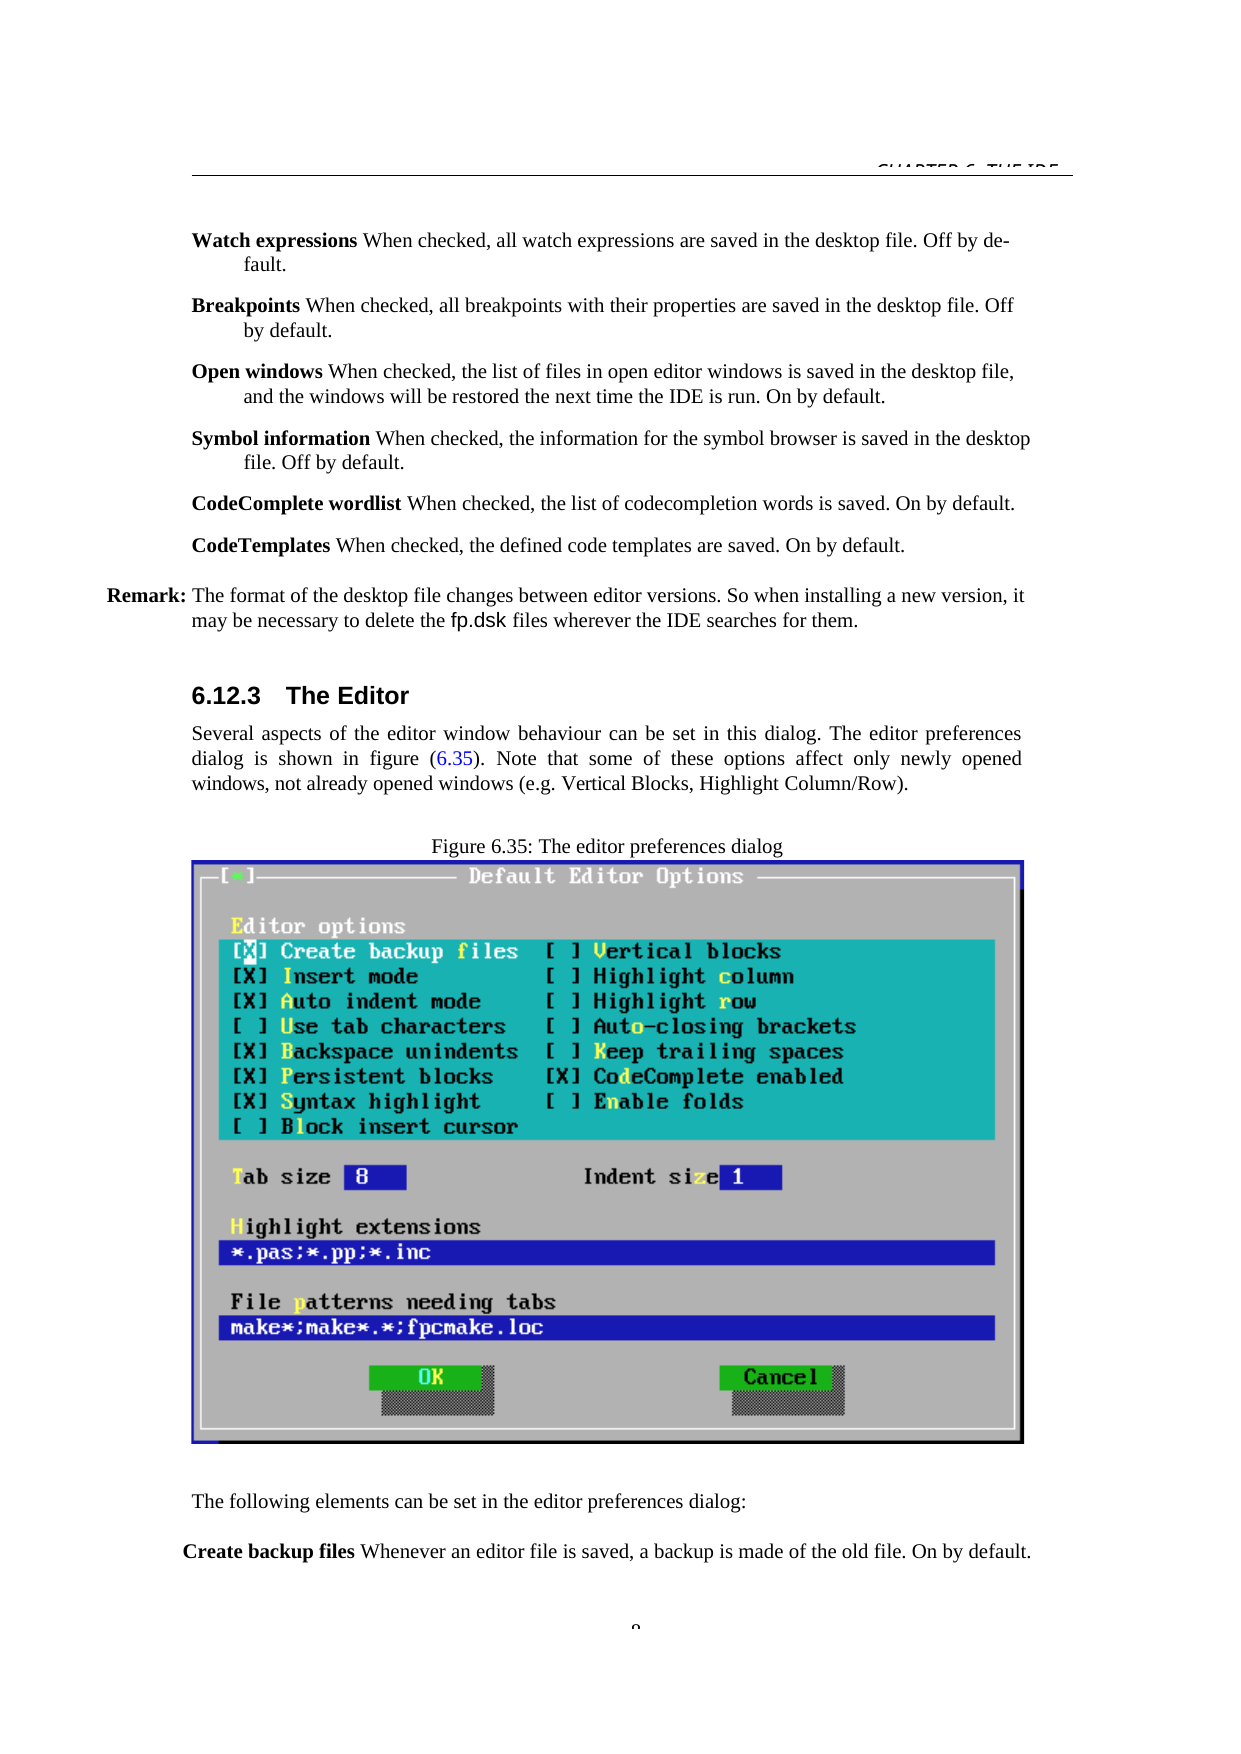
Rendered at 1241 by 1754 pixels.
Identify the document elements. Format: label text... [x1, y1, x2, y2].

text Open windows When checked, the list of files in open editor windows is saved in the desktop file, and the windows will be restored the next time the IDE is run. On by default. [191, 359, 1030, 408]
picture [191, 860, 1025, 1444]
text Remark: The format of the desktop file changes between editor versions. So when installing a new version, it may be necessary to delete the fp.dsk files wherever the IDE searches for them. [107, 583, 1030, 632]
text Symbol information When checked, the information for the symbol browser is saved in the desktop file. Off by default. [191, 425, 1033, 474]
text Several aspects of the editor window behaviour can be set in this dialog. The editor preferences dialog is shown in figure (6.35). Note that some of these options affect only newly opened windows, not already opened windows (e.g. Vertical Blocks, Highlight Column/Row). [191, 721, 1023, 794]
text CodeComplete wordlist When checked, the list of codecompletion words is saved. On by default. [191, 491, 1240, 515]
text Breakpoints When checked, all breakpoints with their properties are saved in the desktop file. Off by default. [191, 293, 1030, 342]
text Watch expressions When checked, all watch expressions are saved in the desktop file. Off by de- fault. [191, 227, 1030, 276]
text Create backup files Whenever an editor file is saved, a backup is made of the old file. On by default. [96, 1539, 1118, 1563]
text The following elements can be set in the editor preferences dialog: [191, 1488, 1240, 1513]
subtitle The Editor [191, 681, 1240, 710]
text CodeTemplates When checked, the defined code templates are saved. On by default. [191, 533, 1240, 557]
text Figure 6.35: The editor preferences dialog [96, 834, 1118, 858]
